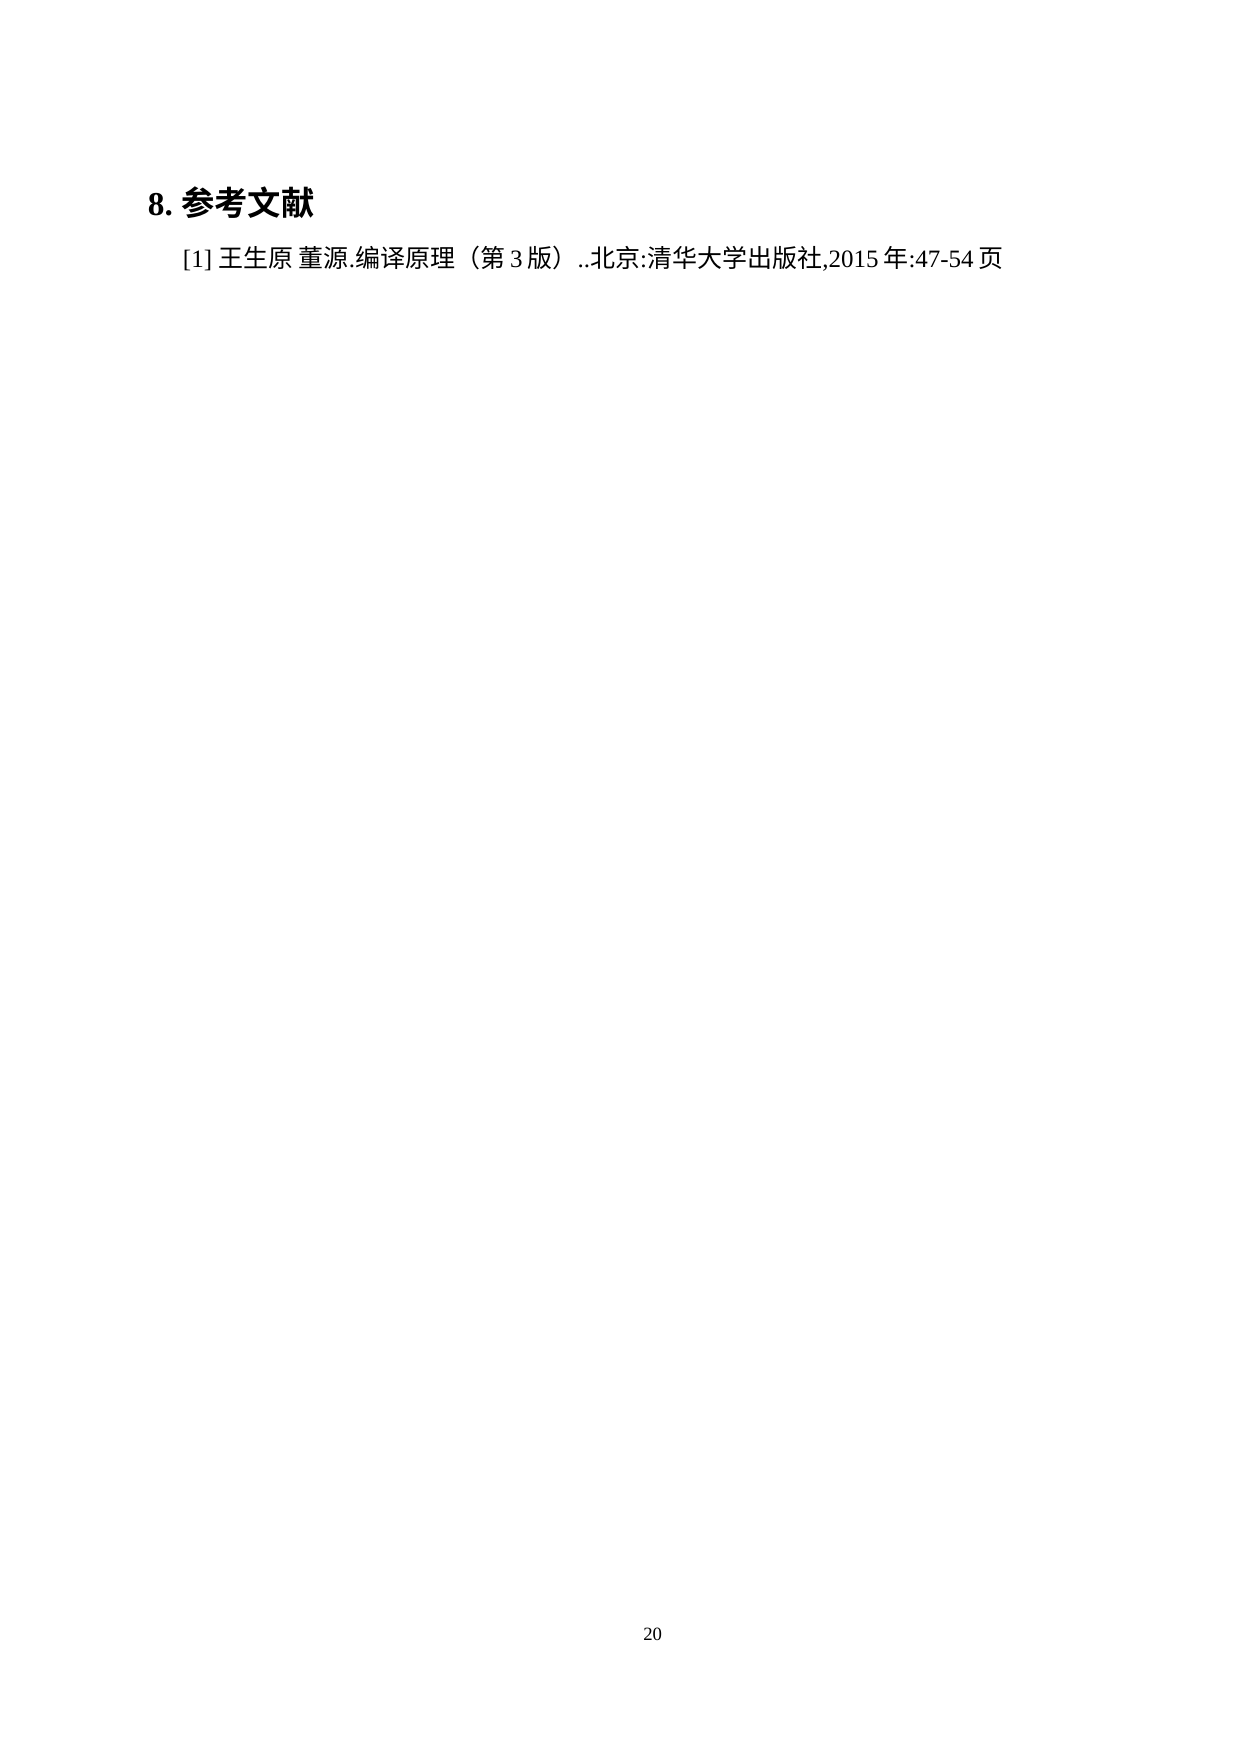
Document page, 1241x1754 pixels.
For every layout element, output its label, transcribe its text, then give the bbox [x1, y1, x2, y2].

subtitle 8. 参考文献 [148, 163, 1122, 238]
text [1] 王生原 董源.编译原理（第3版）..北京:清华大学出版社,2015年:47-54页 [148, 238, 1122, 275]
